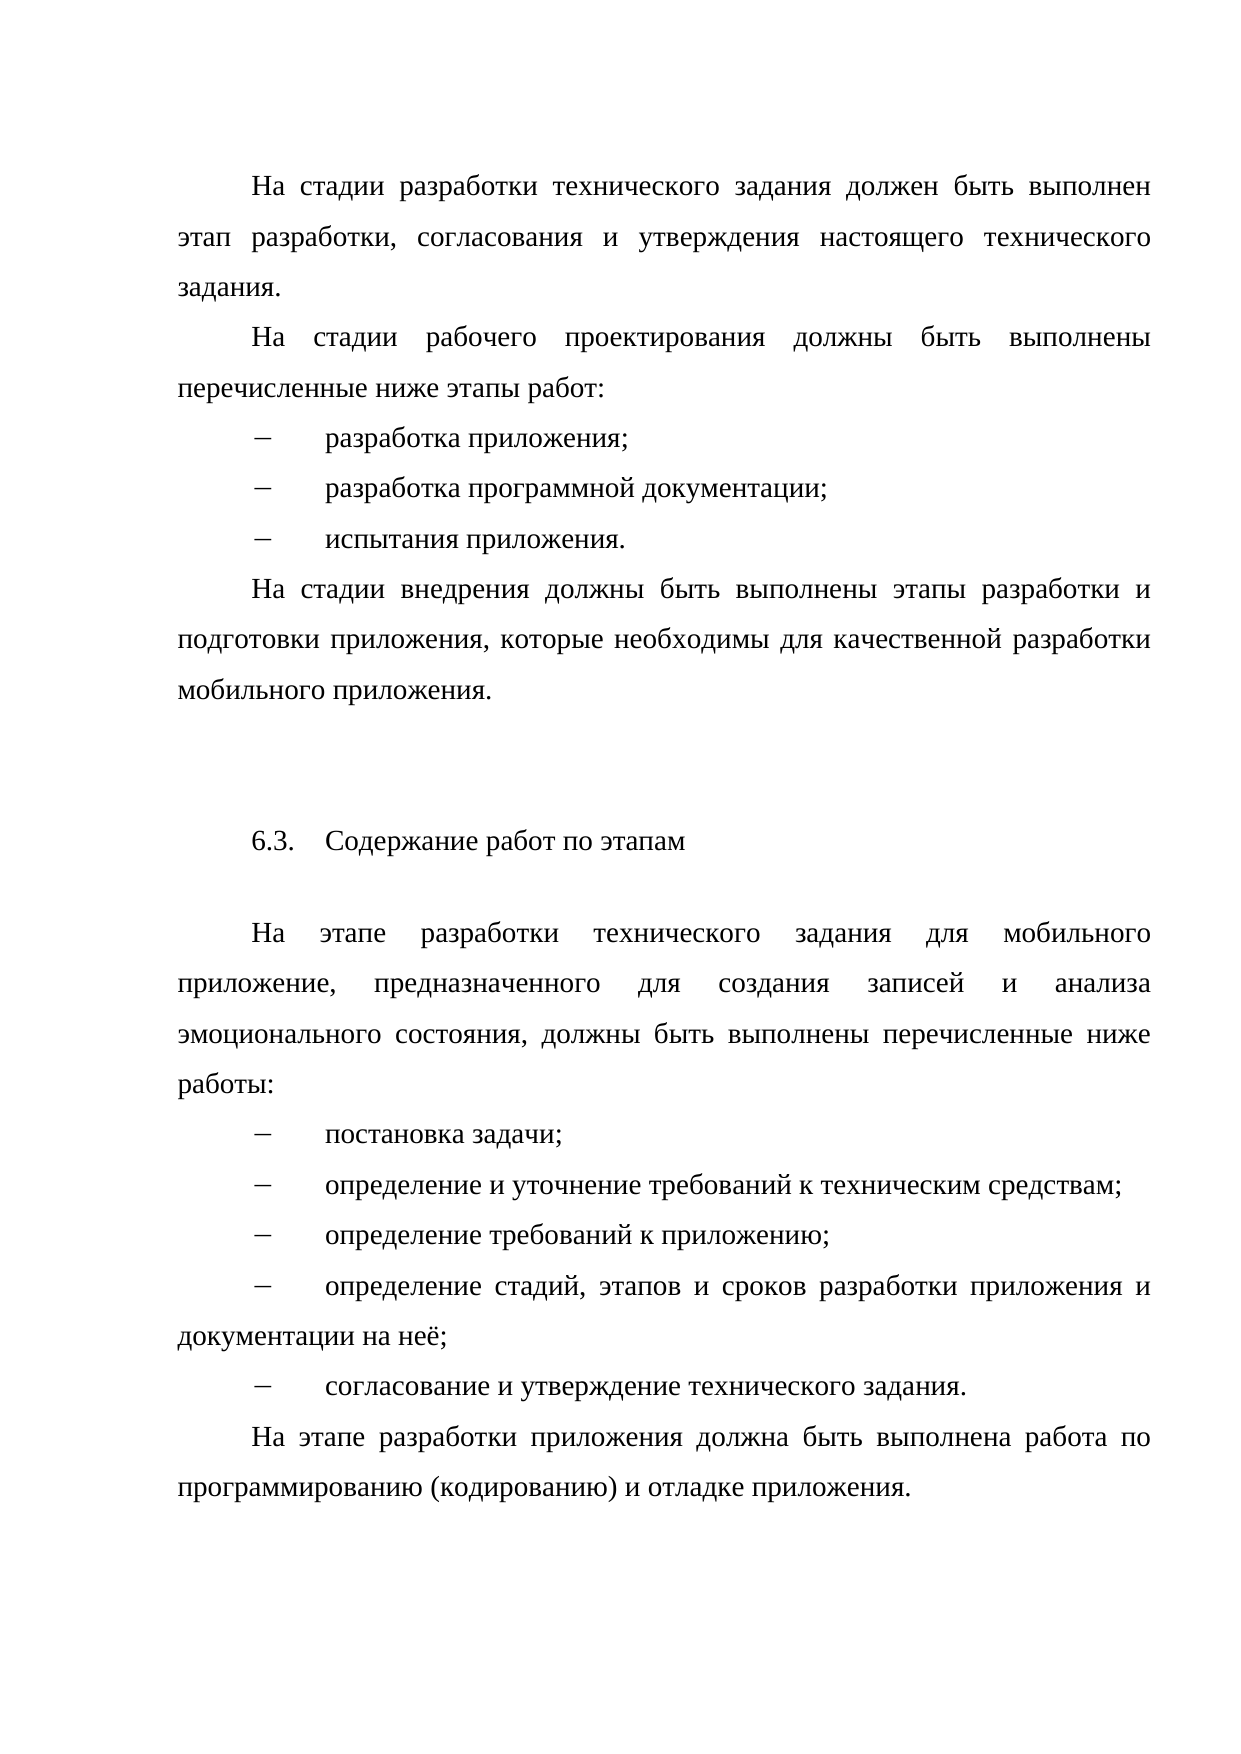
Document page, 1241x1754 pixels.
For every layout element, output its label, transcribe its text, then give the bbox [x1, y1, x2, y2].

list Содержание работ по этапам [177, 823, 1152, 856]
list определение требований к приложению; [177, 1217, 1152, 1251]
list разработка приложения; [177, 420, 1152, 454]
text На стадии внедрения должны быть выполнены этапы разработки и подготовки приложения, которые необходимы для качественной разработки мобильного приложения. [177, 571, 1152, 705]
text На этапе разработки приложения должна быть выполнена работа по программированию (кодированию) и отладке приложения. [177, 1419, 1152, 1503]
list согласование и утверждение технического задания. [177, 1368, 1152, 1402]
list определение и уточнение требований к техническим средствам; [177, 1167, 1152, 1200]
list разработка программной документации; [177, 470, 1152, 504]
list испытания приложения. [177, 521, 1152, 554]
text На стадии рабочего проектирования должны быть выполнены перечисленные ниже этапы работ: [177, 319, 1152, 403]
text На стадии разработки технического задания должен быть выполнен этап разработки, согласования и утверждения настоящего технического задания. [177, 168, 1152, 303]
list постановка задачи; [177, 1116, 1152, 1150]
text На этапе разработки технического задания для мобильного приложение, предназначенного для создания записей и анализа эмоционального состояния, должны быть выполнены перечисленные ниже работы: [177, 915, 1152, 1099]
list определение стадий, этапов и сроков разработки приложения и документации на неё; [177, 1268, 1152, 1352]
